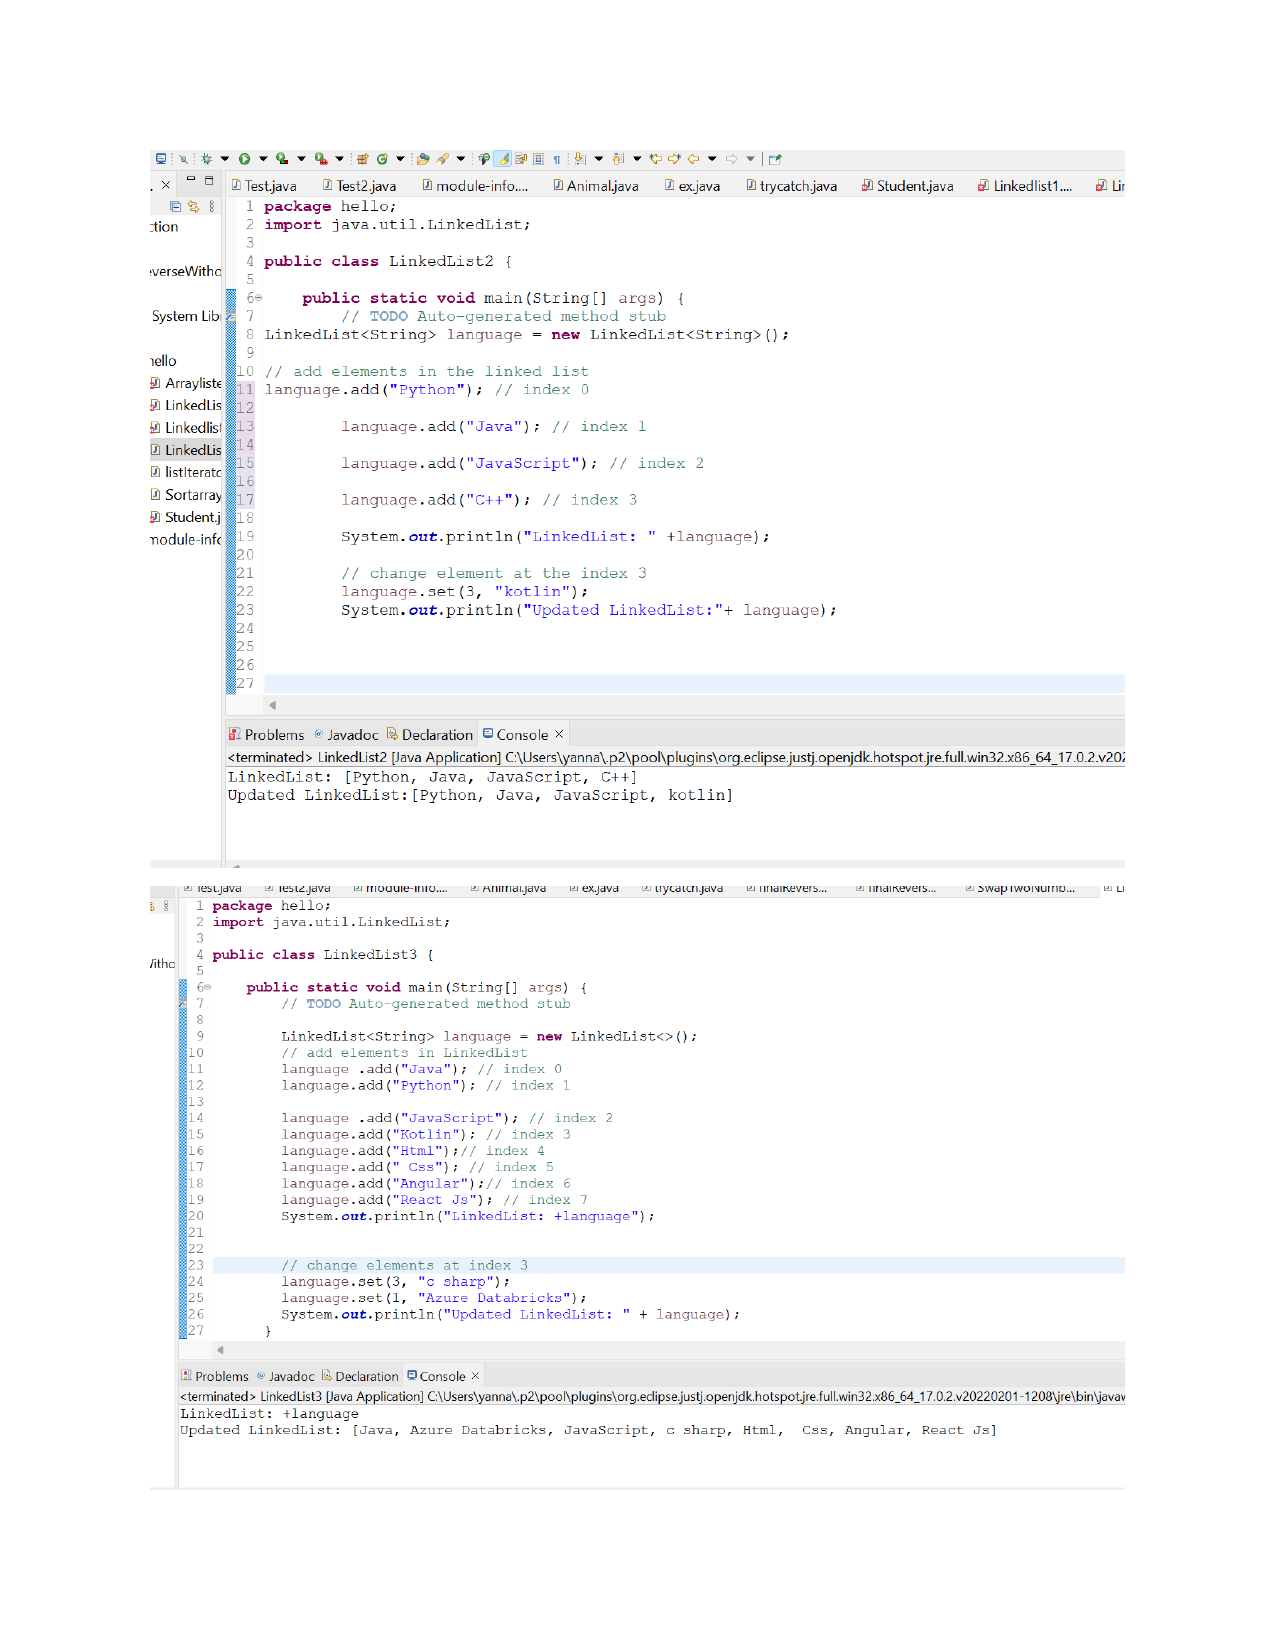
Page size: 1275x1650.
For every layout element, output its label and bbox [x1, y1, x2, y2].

picture [150, 886, 1125, 1490]
picture [150, 150, 1125, 868]
